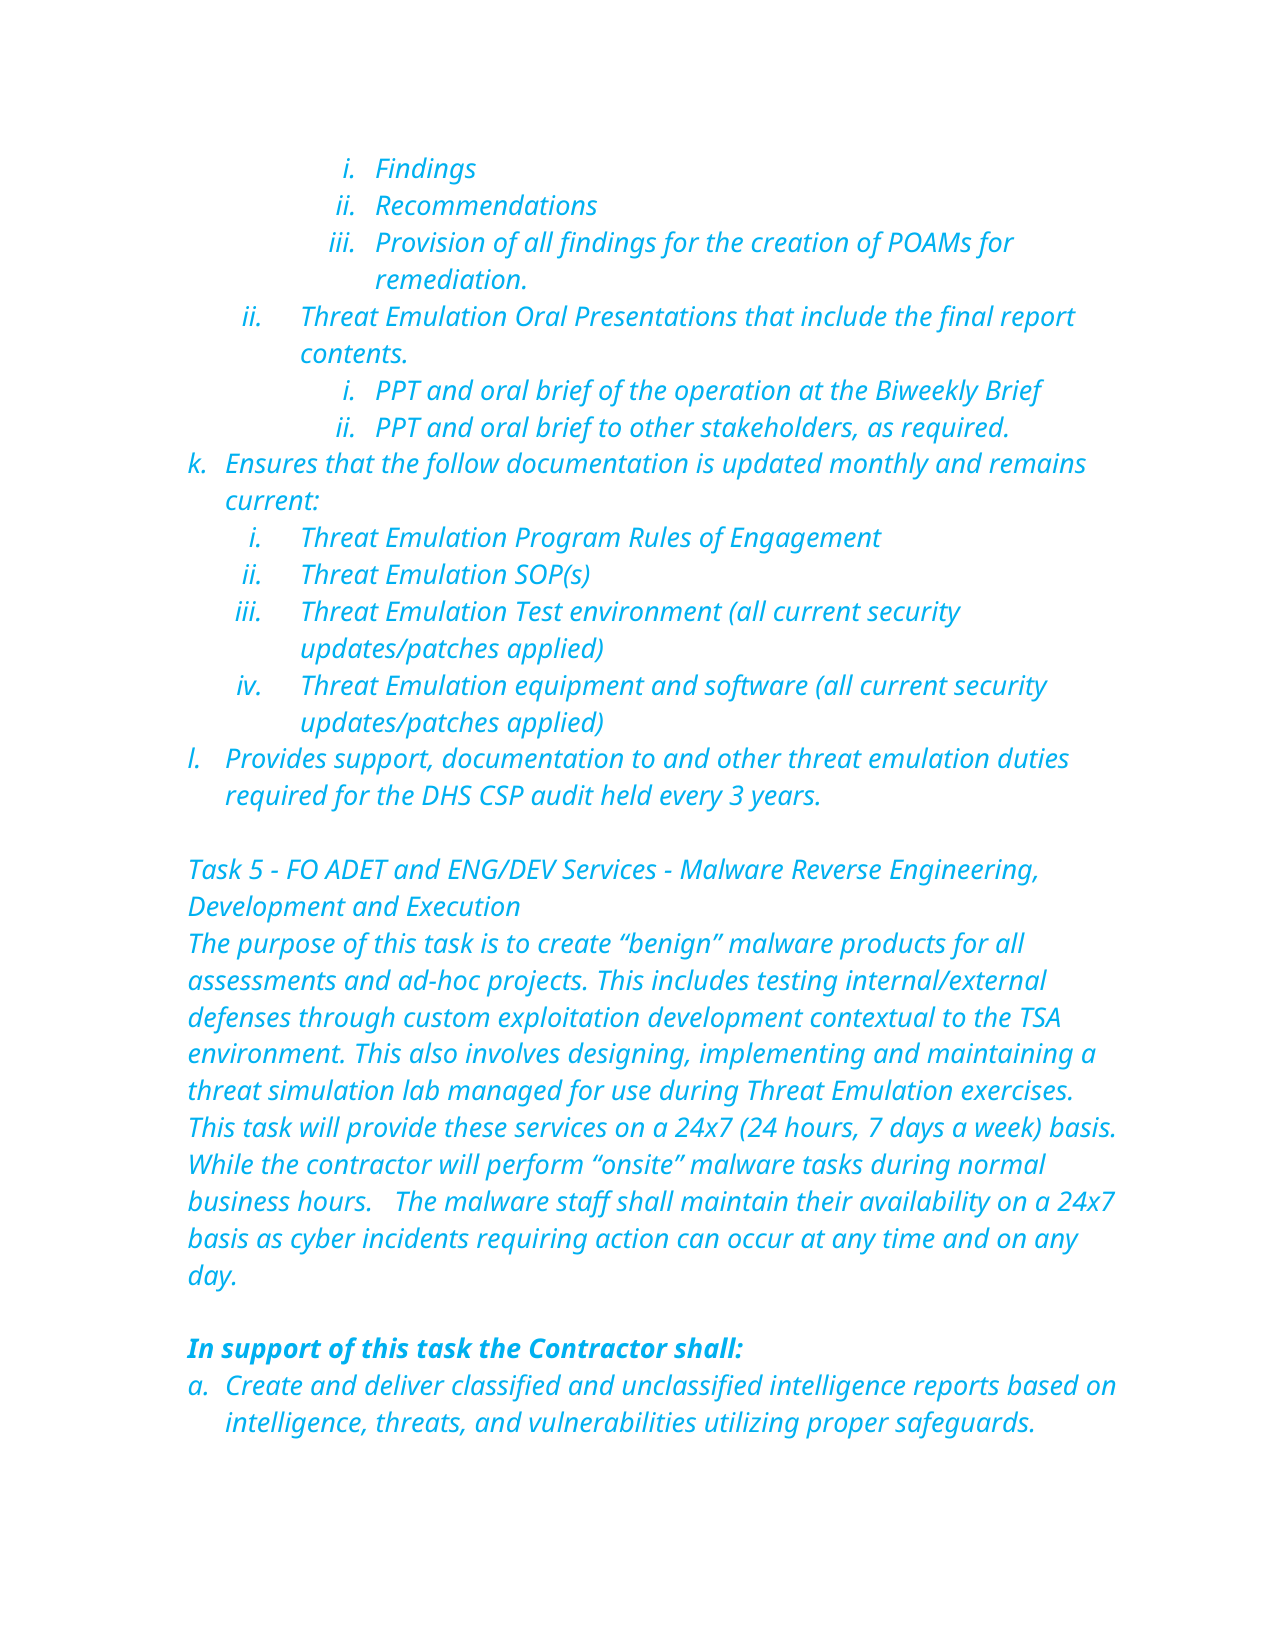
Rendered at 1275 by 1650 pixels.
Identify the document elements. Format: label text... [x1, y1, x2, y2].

list Provides support, documentation to and other threat emulation duties required for the DHS CSP audit held every 3 years. [187, 740, 1125, 814]
list Create and deliver classified and unclassified intelligence reports based on intelligence, threats, and vulnerabilities utilizing proper safeguards. [187, 1367, 1125, 1441]
list PPT and oral brief to other stakeholders, as required. [356, 408, 1125, 445]
text In support of this task the Contractor shall: [187, 1330, 1125, 1367]
list Findings [356, 150, 1125, 187]
list Provision of all findings for the creation of POAMs for remediation. [356, 224, 1125, 297]
list Threat Emulation equipment and software (all current security updates/patches applied) [262, 666, 1125, 740]
list Threat Emulation Test environment (all current security updates/patches applied) [262, 592, 1125, 666]
list Threat Emulation SOP(s) [262, 556, 1125, 592]
list Ensures that the follow documentation is updated monthly and remains current: [187, 445, 1125, 519]
list Recommendations [356, 187, 1125, 224]
list Threat Emulation Program Rules of Engagement [262, 519, 1125, 556]
list Threat Emulation Oral Presentations that include the final report contents. [262, 297, 1125, 371]
list PPT and oral brief of the operation at the Biweekly Brief [356, 371, 1125, 408]
text Task 5 - FO ADET and ENG/DEV Services - Malware Reverse Engineering, Development and Execution [187, 851, 1125, 924]
text The purpose of this task is to create “benign” malware products for all assessments and ad-hoc projects. This includes testing internal/external defenses through custom exploitation development contextual to the TSA environment. This also involves designing, implementing and maintaining a threat simulation lab managed for use during Threat Emulation exercises. This task will provide these services on a 24x7 (24 hours, 7 days a week) basis. While the contractor will perform “onsite” malware tasks during normal business hours. The malware staff shall maintain their availability on a 24x7 basis as cyber incidents requiring action can occur at any time and on any day. [187, 924, 1125, 1293]
